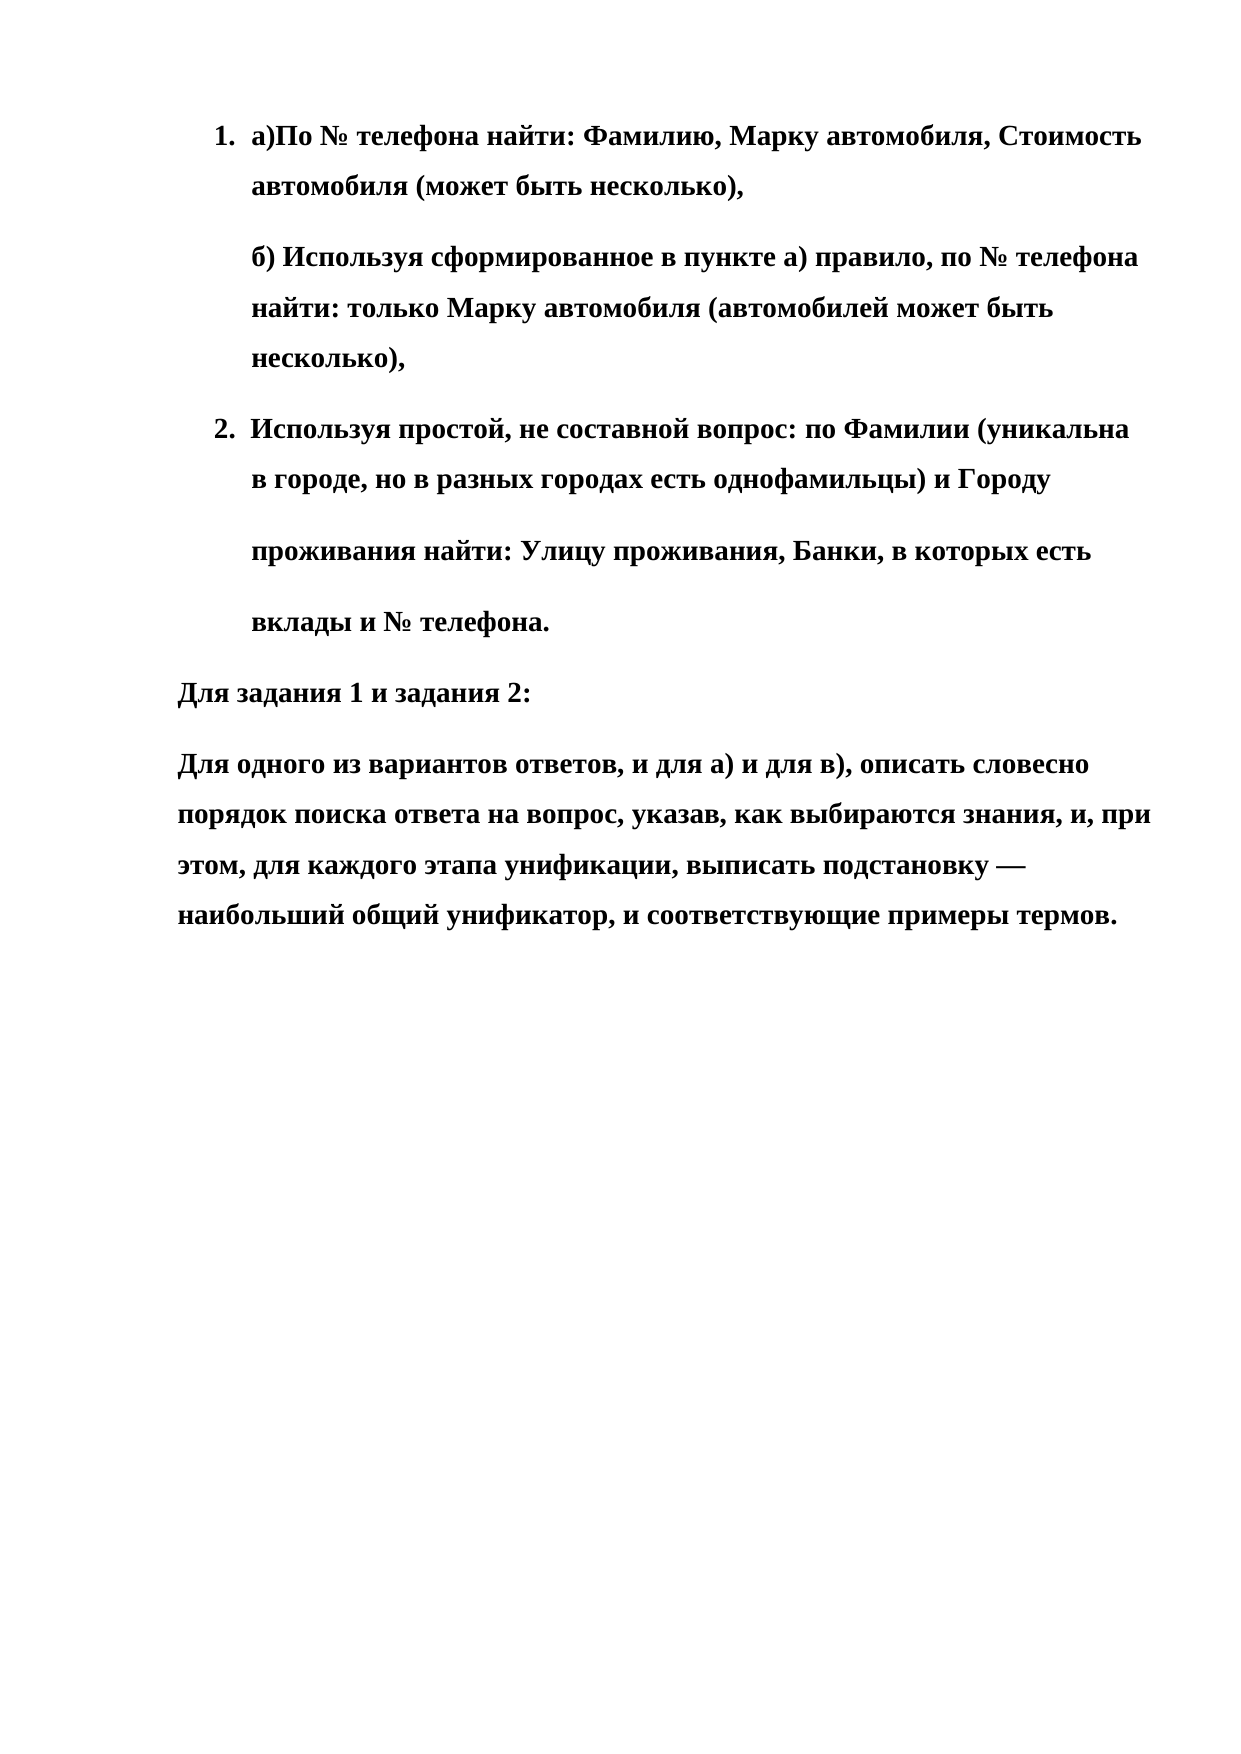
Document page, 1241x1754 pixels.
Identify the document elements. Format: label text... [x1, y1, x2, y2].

text вклады и № телефона. [177, 604, 1152, 637]
text проживания найти: Улицу проживания, Банки, в которых есть [177, 533, 1152, 566]
text 2. Используя простой, не составной вопрос: по Фамилии (уникальна в городе, но в разных городах есть однофамильцы) и Городу [177, 411, 1152, 495]
text б) Используя сформированное в пункте а) правило, по № телефона найти: только Марку автомобиля (автомобилей может быть несколько), [251, 239, 1152, 374]
text Для задания 1 и задания 2: [177, 675, 1152, 709]
text Для одного из вариантов ответов, и для а) и для в), описать словесно порядок поиска ответа на вопрос, указав, как выбираются знания, и, при этом, для каждого этапа унификации, выписать подстановку — наибольший общий унификатор, и соответствующие примеры термов. [177, 746, 1152, 931]
list а)По № телефона найти: Фамилию, Марку автомобиля, Стоимость автомобиля (может быть несколько), [213, 118, 1152, 202]
